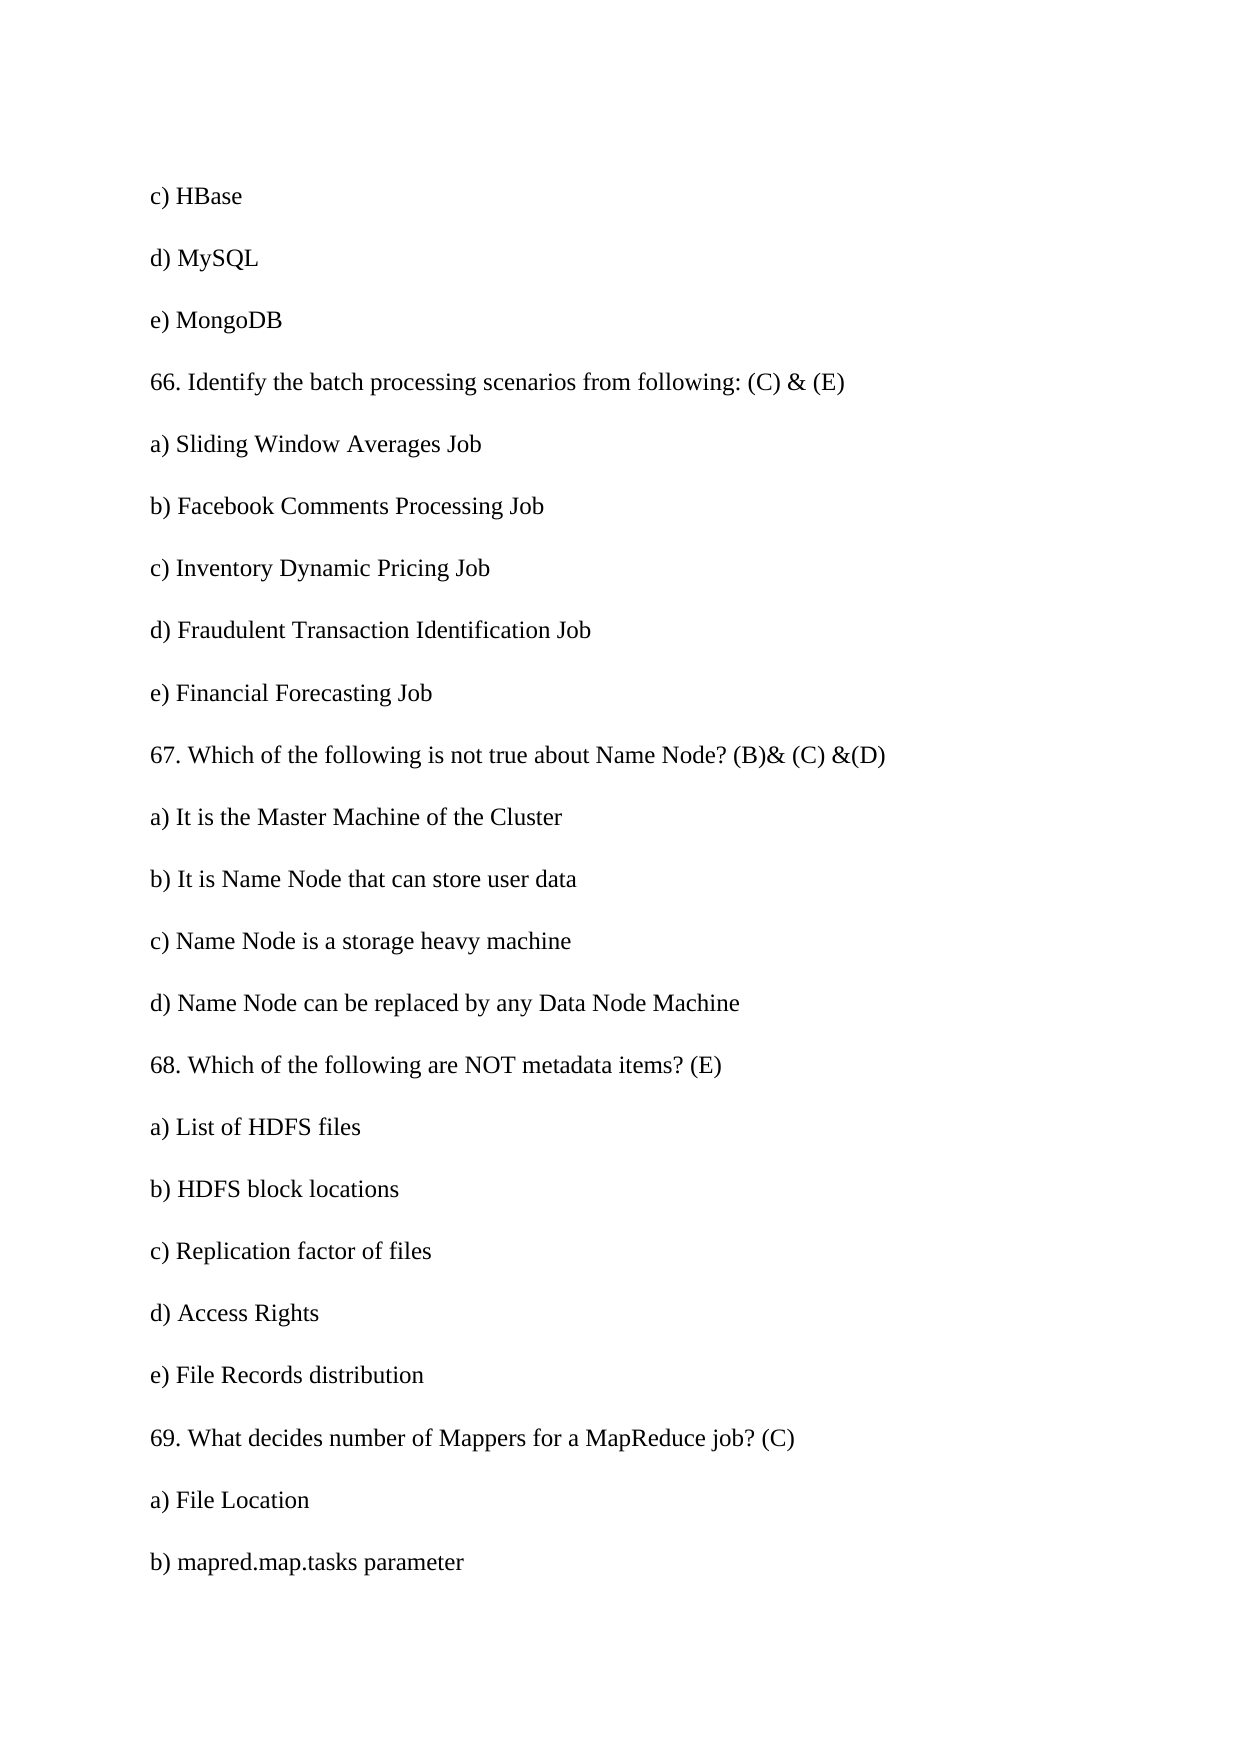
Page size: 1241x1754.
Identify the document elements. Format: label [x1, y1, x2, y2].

text [150, 150, 1090, 1576]
